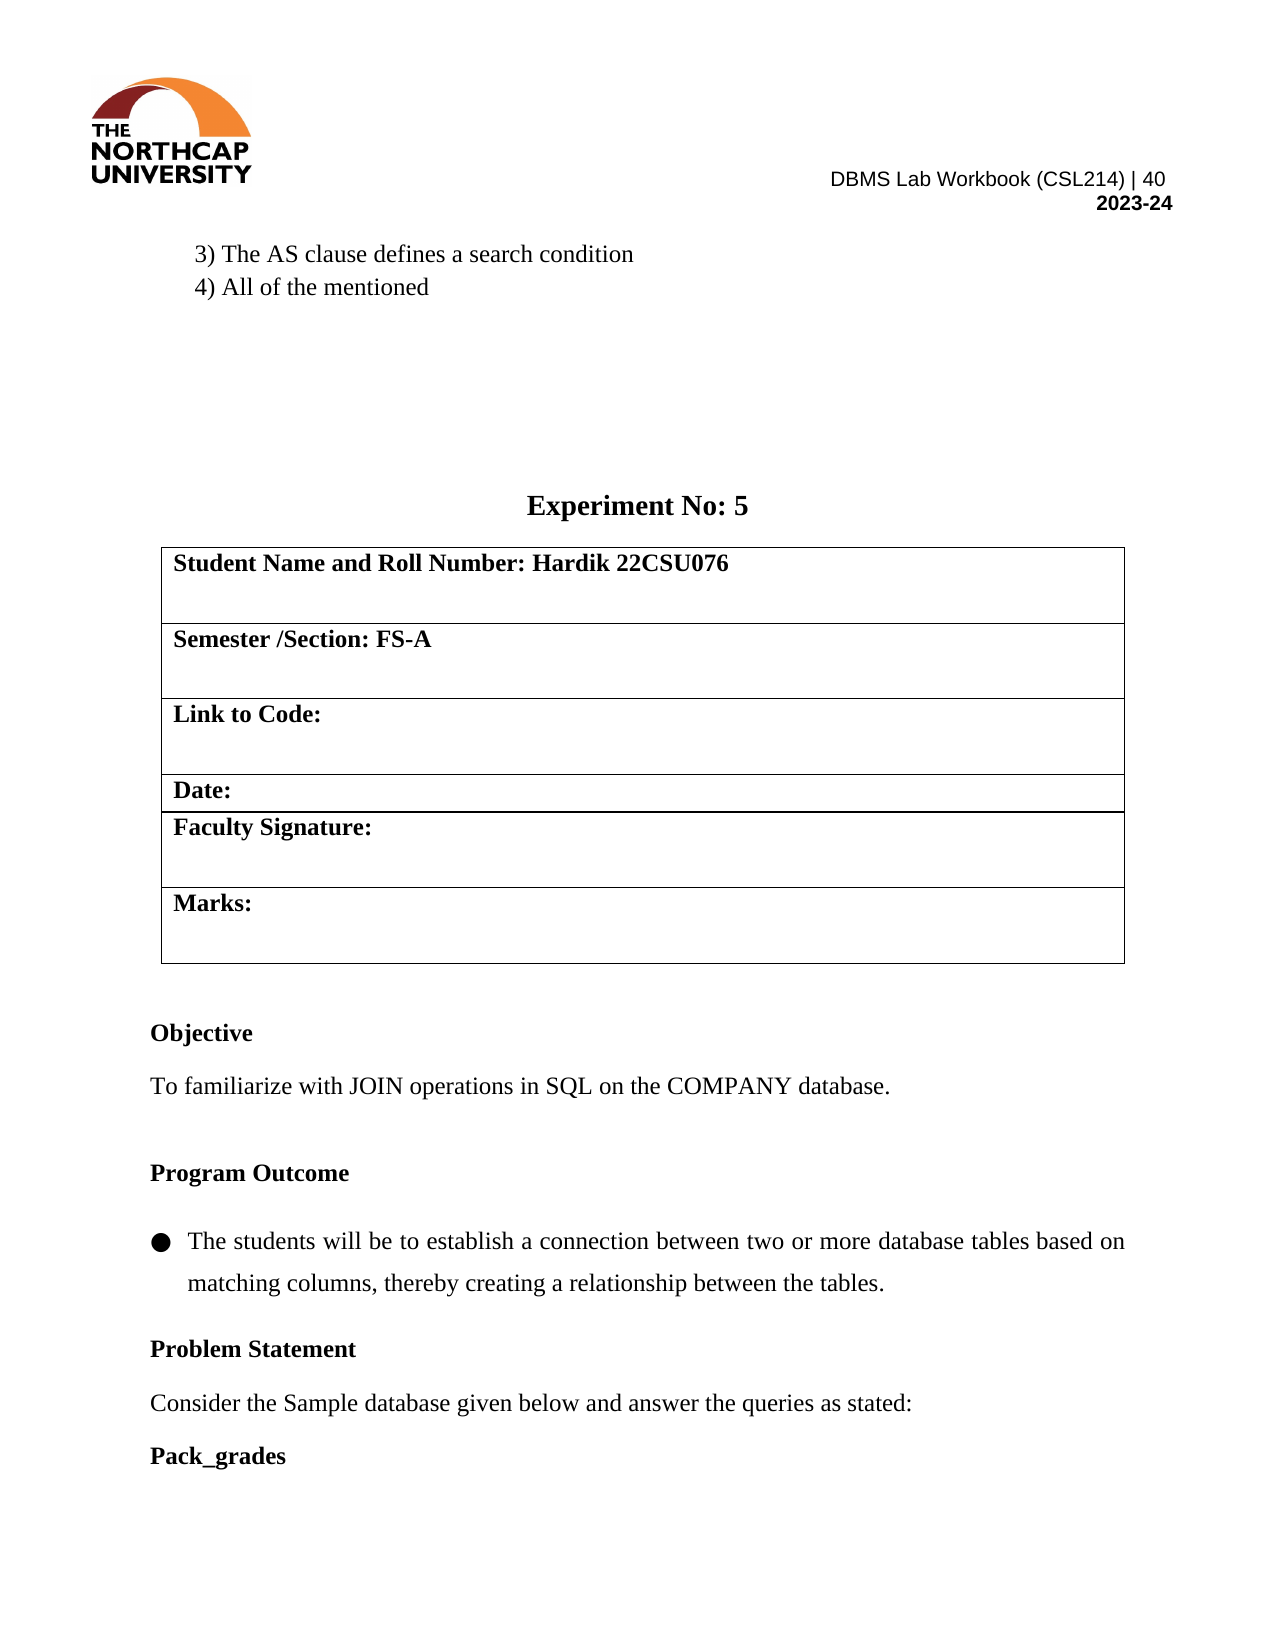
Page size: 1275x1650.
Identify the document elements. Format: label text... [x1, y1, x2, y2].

table_cell Date: [162, 775, 1124, 811]
table_header Student Name and Roll Number: Hardik 22CSU076 [162, 548, 1124, 623]
table_cell Semester /Section: FS-A [162, 624, 1124, 698]
text Pack_grades [150, 1441, 1125, 1470]
picture [91, 75, 253, 187]
list The students will be to establish a connection between two or more database tables based on matching columns, thereby creating a relationship between the tables. [150, 1212, 1125, 1296]
text Objective [150, 1018, 1125, 1046]
table_cell Link to Code: [162, 699, 1124, 774]
text Problem Statement [150, 1334, 1125, 1362]
text Consider the Sample database given below and answer the queries as stated: [150, 1388, 1125, 1416]
table_cell Faculty Signature: [162, 813, 1124, 887]
text Program Outcome [150, 1158, 1125, 1187]
text Experiment No: 5 [150, 488, 1125, 521]
table_cell Marks: [162, 888, 1124, 963]
text To familiarize with JOIN operations in SQL on the COMPANY database. [150, 1071, 1125, 1100]
